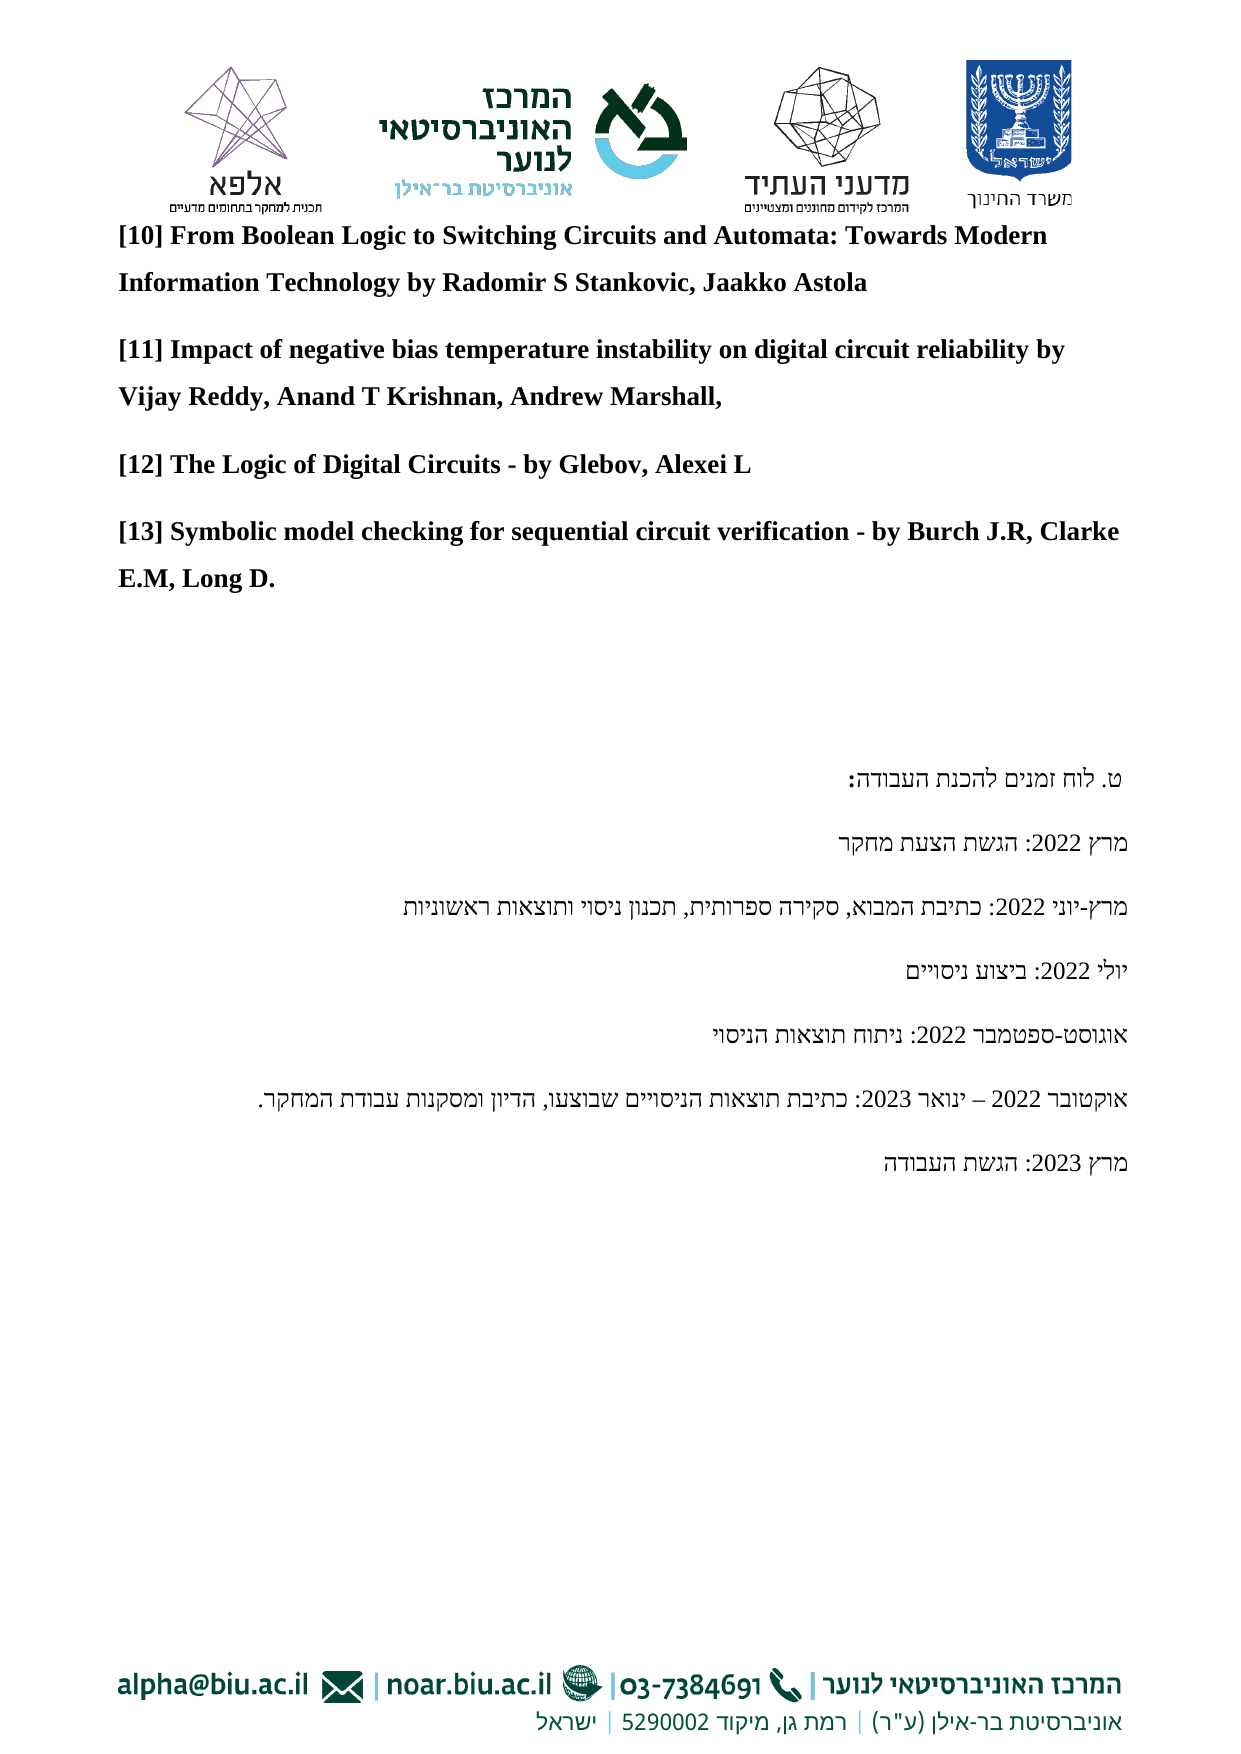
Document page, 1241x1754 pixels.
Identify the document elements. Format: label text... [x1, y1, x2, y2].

text [10] From Boolean Logic to Switching Circuits and Automata: Towards Modern Information Technology‏ by Radomir S Stankovic, Jaakko Astola [118, 219, 1122, 297]
text מרץ-יוני 2022: כתיבת המבוא, סקירה ספרותית, תכנון ניסוי ותוצאות ראשוניות [118, 892, 1128, 921]
picture [117, 1665, 1122, 1704]
text :ט. לוח זמנים להכנת העבודה [118, 764, 1122, 793]
picture [168, 59, 1072, 220]
text מרץ 2023: הגשת העבודה [118, 1148, 1128, 1177]
text [11] Impact of negative bias temperature instability on digital circuit reliability‏ by Vijay Reddy, Anand T Krishnan, Andrew Marshall, [118, 334, 1122, 411]
text אוקטובר 2022 – ינואר 2023: כתיבת תוצאות הניסויים שבוצעו, הדיון ומסקנות עבודת המחקר. [118, 1084, 1128, 1113]
text אוגוסט-ספטמבר 2022: ניתוח תוצאות הניסוי [118, 1020, 1128, 1049]
text מרץ 2022: הגשת הצעת מחקר [118, 828, 1128, 857]
text יולי 2022: ביצוע ניסויים [118, 956, 1128, 985]
text [12] The Logic of Digital Circuits - by Glebov, Alexei L [118, 448, 1122, 479]
text [13] Symbolic model checking for sequential circuit verification - by Burch J.R, Clarke E.M, Long D. [118, 515, 1122, 593]
